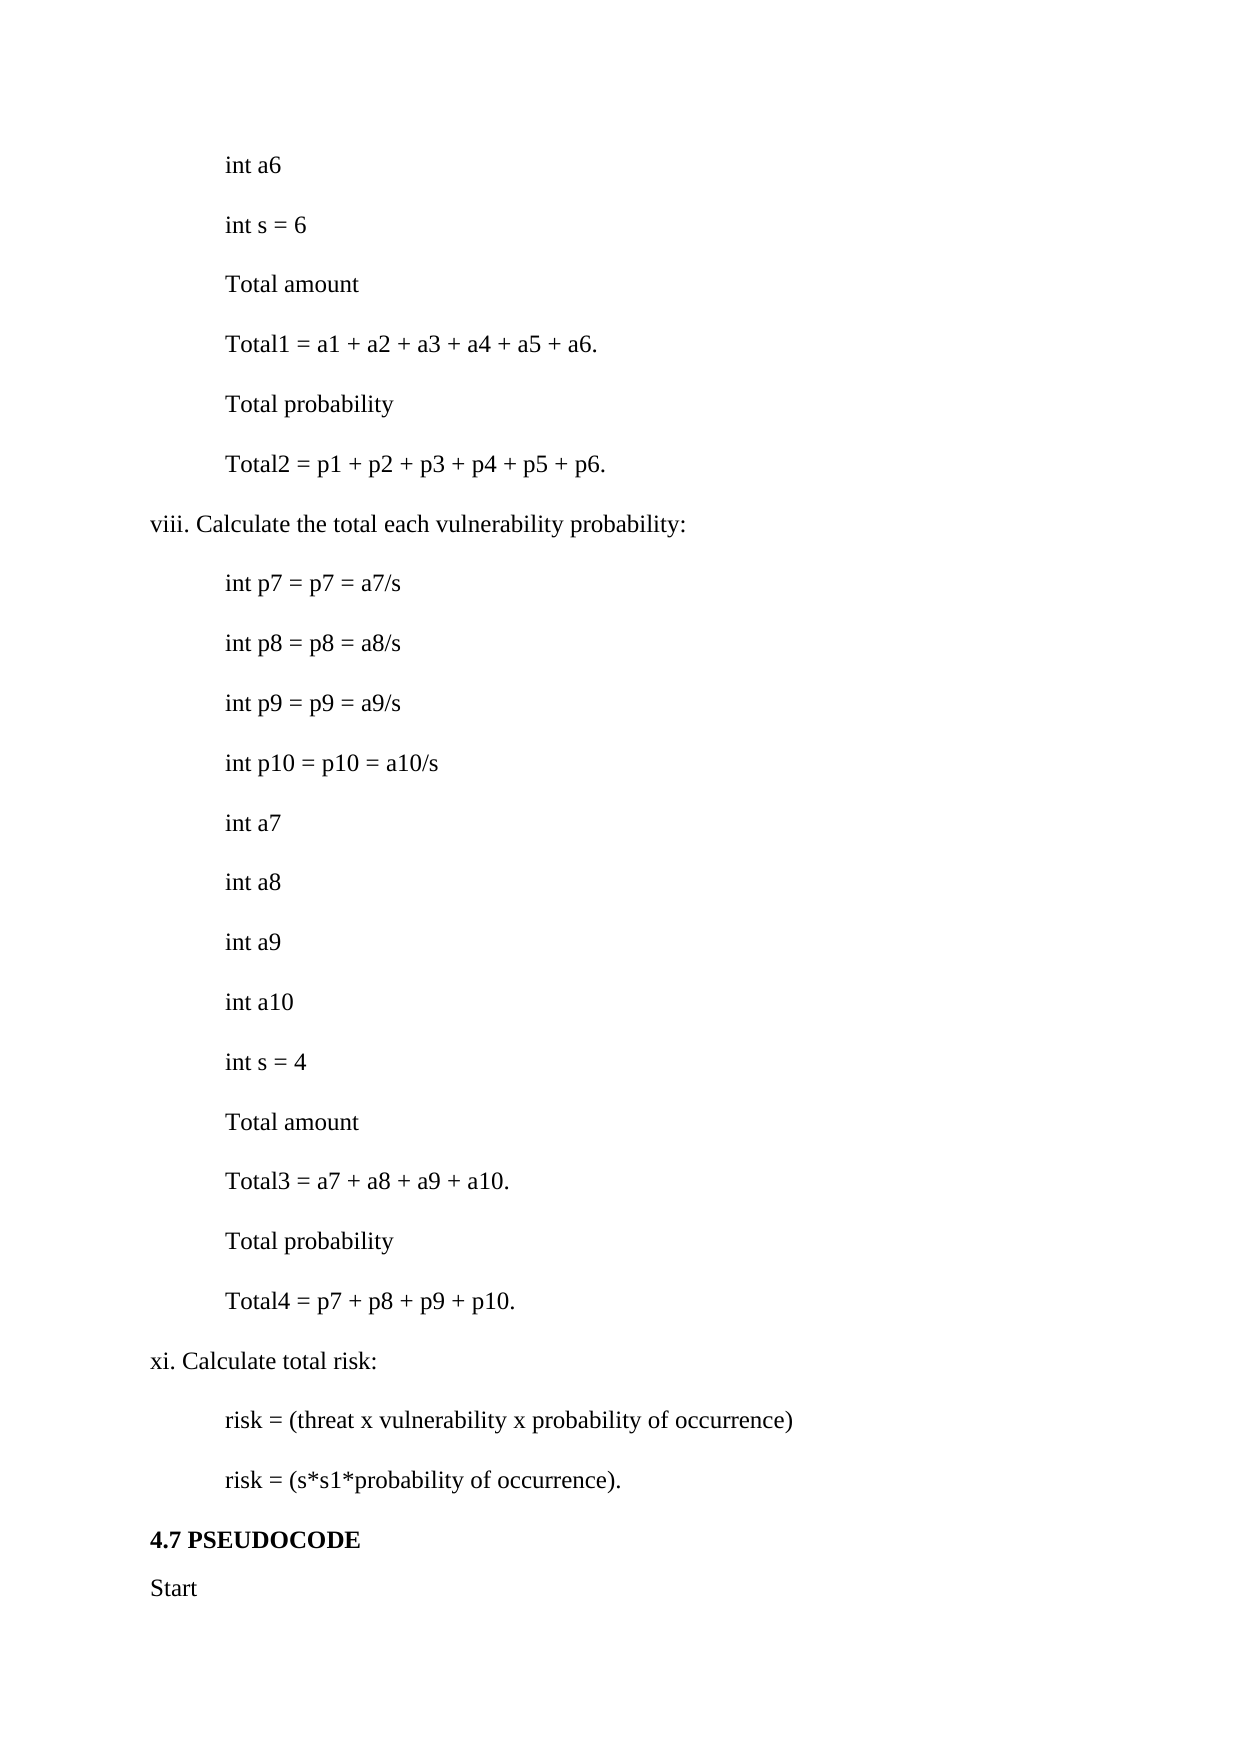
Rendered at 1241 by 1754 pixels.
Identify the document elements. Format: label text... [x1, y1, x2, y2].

text risk = (threat x vulnerability x probability of occurrence) [150, 1406, 1090, 1434]
text int p8 = p8 = a8/s [150, 628, 1090, 657]
text Total amount [150, 1107, 1090, 1135]
text int s = 6 [150, 210, 1090, 238]
text int a9 [150, 927, 1090, 956]
text Total probability [150, 389, 1090, 418]
text 4.7 PSEUDOCODE [150, 1525, 1090, 1554]
text int a10 [150, 987, 1090, 1016]
text int a7 [150, 808, 1090, 836]
text xi. Calculate total risk: [150, 1346, 1090, 1374]
text int p10 = p10 = a10/s [150, 748, 1090, 777]
text risk = (s*s1*probability of occurrence). [150, 1465, 1090, 1494]
text viii. Calculate the total each vulnerability probability: [150, 509, 1090, 537]
text int s = 4 [150, 1047, 1090, 1076]
text int p7 = p7 = a7/s [150, 568, 1090, 597]
text int a8 [150, 867, 1090, 896]
text Total2 = p1 + p2 + p3 + p4 + p5 + p6. [150, 449, 1090, 478]
text Start [150, 1573, 1090, 1602]
text Total amount [150, 269, 1090, 298]
text int p9 = p9 = a9/s [150, 688, 1090, 717]
text int a6 [150, 150, 1090, 179]
text Total probability [150, 1226, 1090, 1255]
text Total4 = p7 + p8 + p9 + p10. [150, 1286, 1090, 1315]
text Total3 = a7 + a8 + a9 + a10. [150, 1166, 1090, 1195]
text Total1 = a1 + a2 + a3 + a4 + a5 + a6. [150, 329, 1090, 358]
